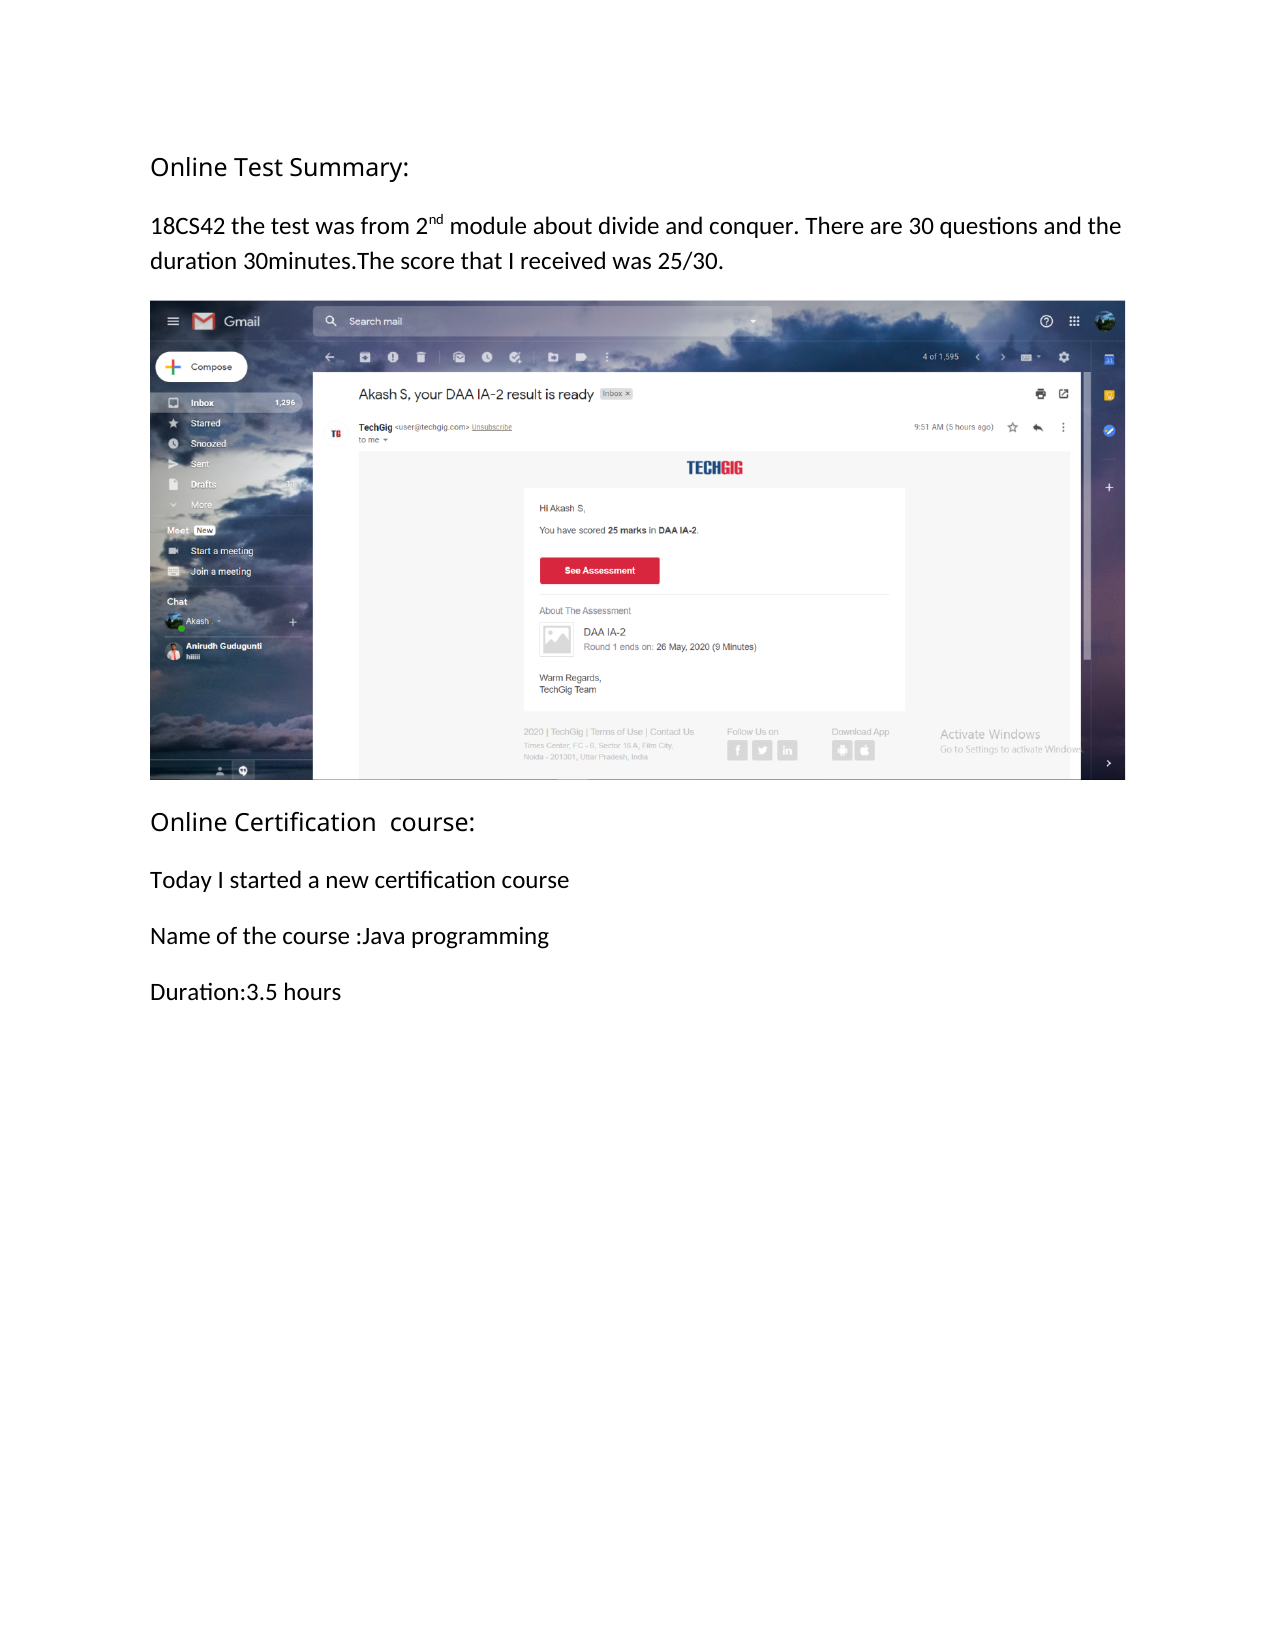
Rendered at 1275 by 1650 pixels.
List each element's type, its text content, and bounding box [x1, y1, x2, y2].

text Online Test Summary: [150, 150, 1125, 184]
text 18CS42 the test was from 2nd module about divide and conquer. There are 30 questions and the duration 30minutes.The score that I received was 25/30. [150, 210, 1125, 276]
text Duration:3.5 hours [150, 976, 1125, 1007]
text Today I started a new certification course [150, 865, 1125, 895]
text Online Certification course: [150, 805, 1125, 839]
text Name of the course :Java programming [150, 921, 1125, 951]
picture [150, 300, 1125, 780]
